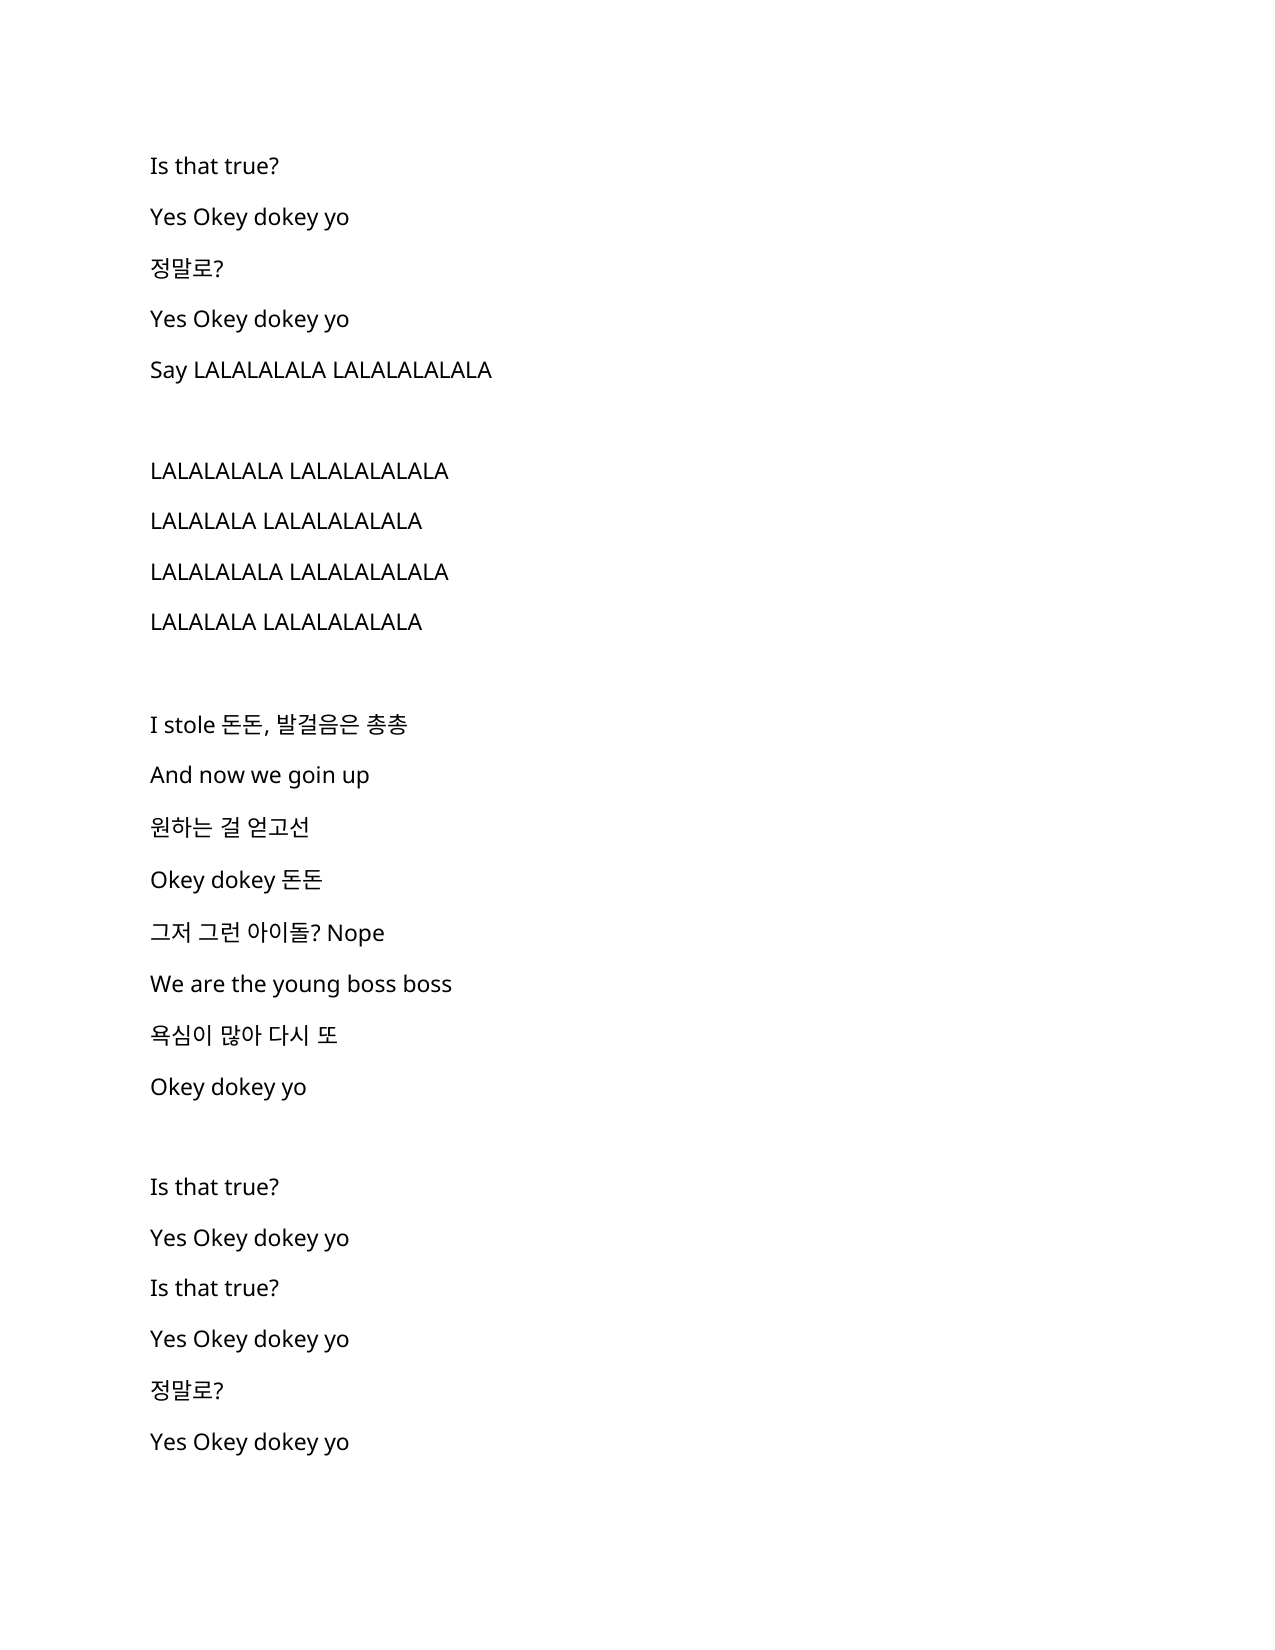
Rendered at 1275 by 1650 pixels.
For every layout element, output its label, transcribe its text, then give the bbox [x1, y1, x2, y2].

text 원하는 걸 얻고선 [150, 810, 1125, 843]
text Is that true? [150, 1171, 1125, 1202]
text LALALALA LALALALALALA [150, 505, 1125, 536]
text Yes Okey dokey yo [150, 200, 1125, 232]
text LALALALALA LALALALALALA [150, 556, 1125, 587]
text Yes Okey dokey yo [150, 1426, 1125, 1457]
text Say LALALALALA LALALALALALA [150, 354, 1125, 385]
text LALALALALA LALALALALALA [150, 455, 1125, 486]
text Okey dokey 돈돈 [150, 862, 1125, 896]
text 정말로? [150, 251, 1125, 284]
text 욕심이 많아 다시 또 [150, 1018, 1125, 1051]
text Yes Okey dokey yo [150, 303, 1125, 335]
text I stole 돈돈, 발걸음은 총총 [150, 707, 1125, 740]
text 정말로? [150, 1373, 1125, 1406]
text 그저 그런 아이돌? Nope [150, 915, 1125, 948]
text Yes Okey dokey yo [150, 1322, 1125, 1354]
text We are the young boss boss [150, 967, 1125, 999]
text Yes Okey dokey yo [150, 1222, 1125, 1253]
text Okey dokey yo [150, 1070, 1125, 1102]
text Is that true? [150, 150, 1125, 181]
text And now we goin up [150, 759, 1125, 791]
text Is that true? [150, 1272, 1125, 1303]
text LALALALA LALALALALALA [150, 606, 1125, 637]
